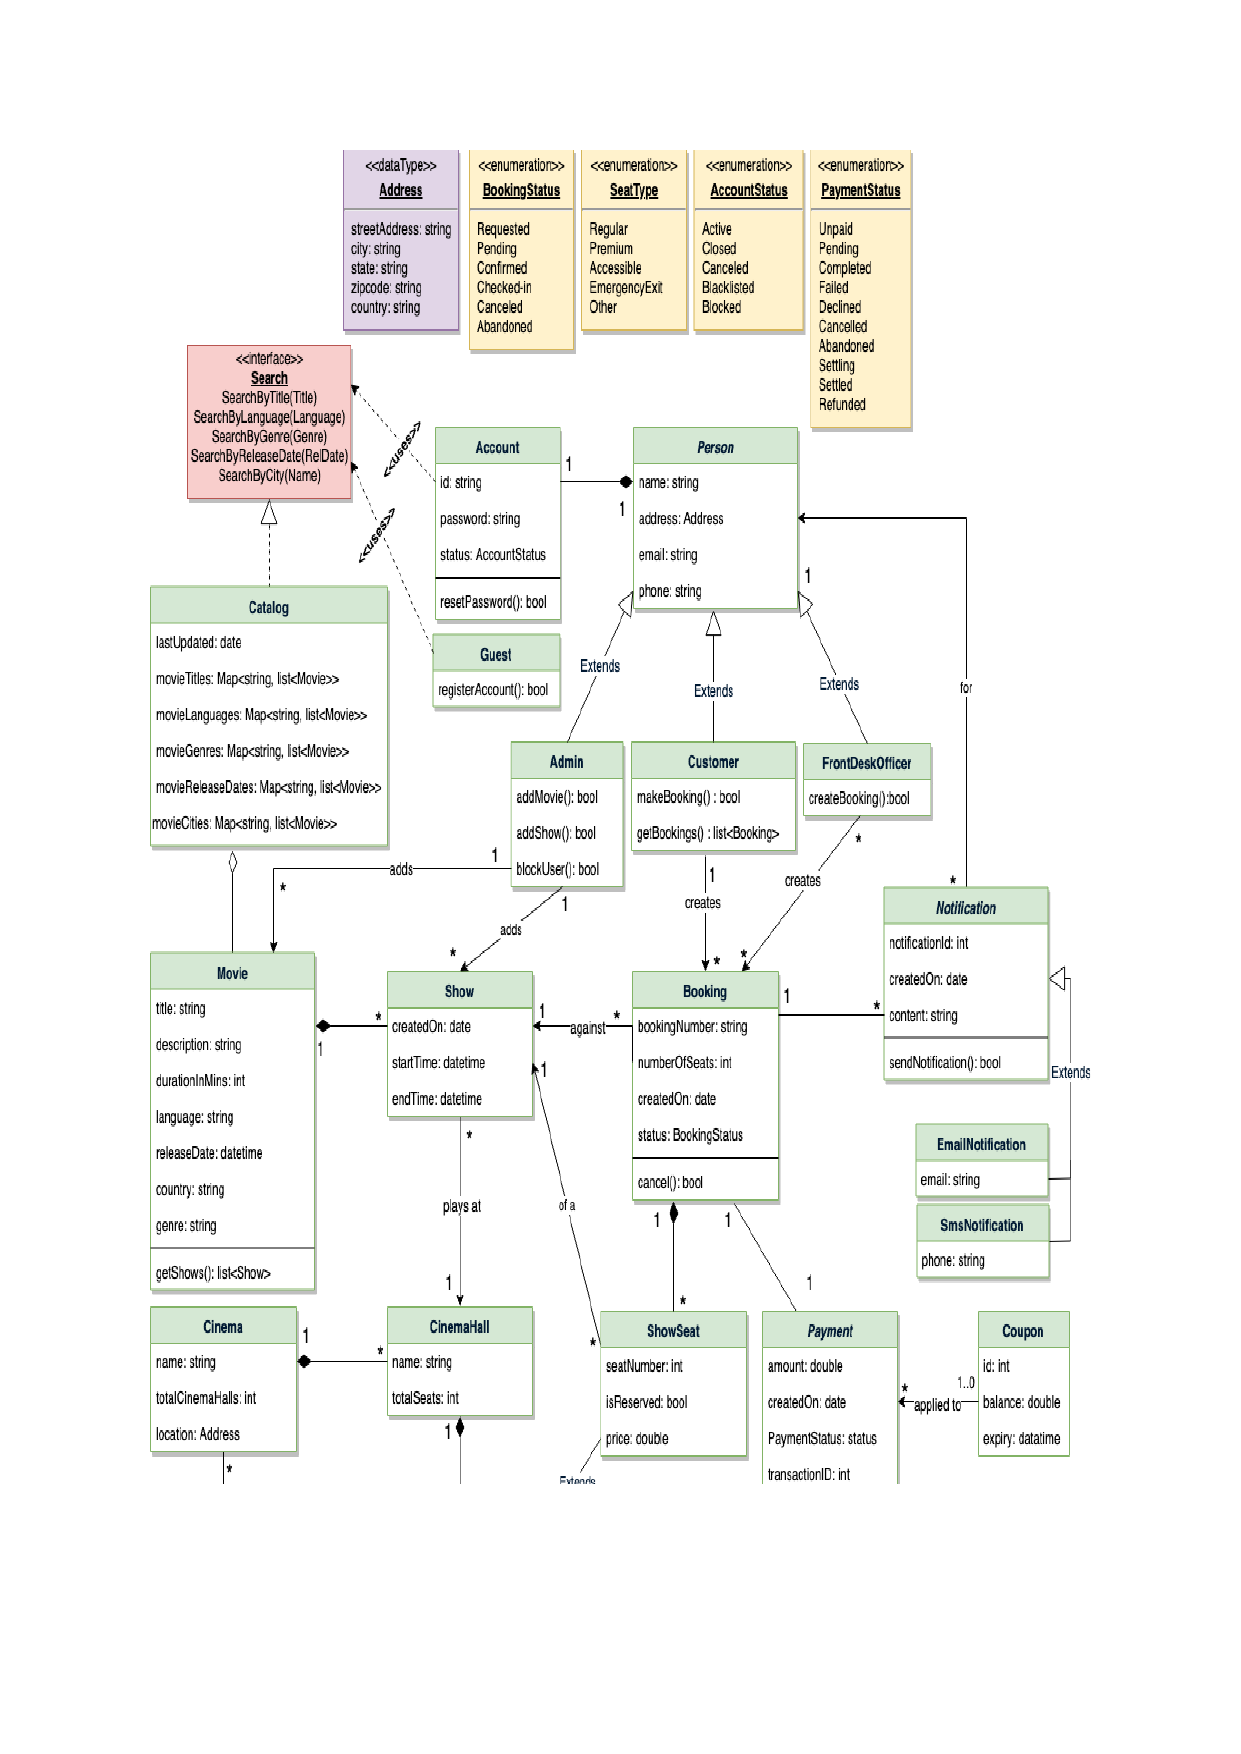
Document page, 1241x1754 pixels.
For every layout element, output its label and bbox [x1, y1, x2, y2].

picture [150, 150, 1091, 1484]
